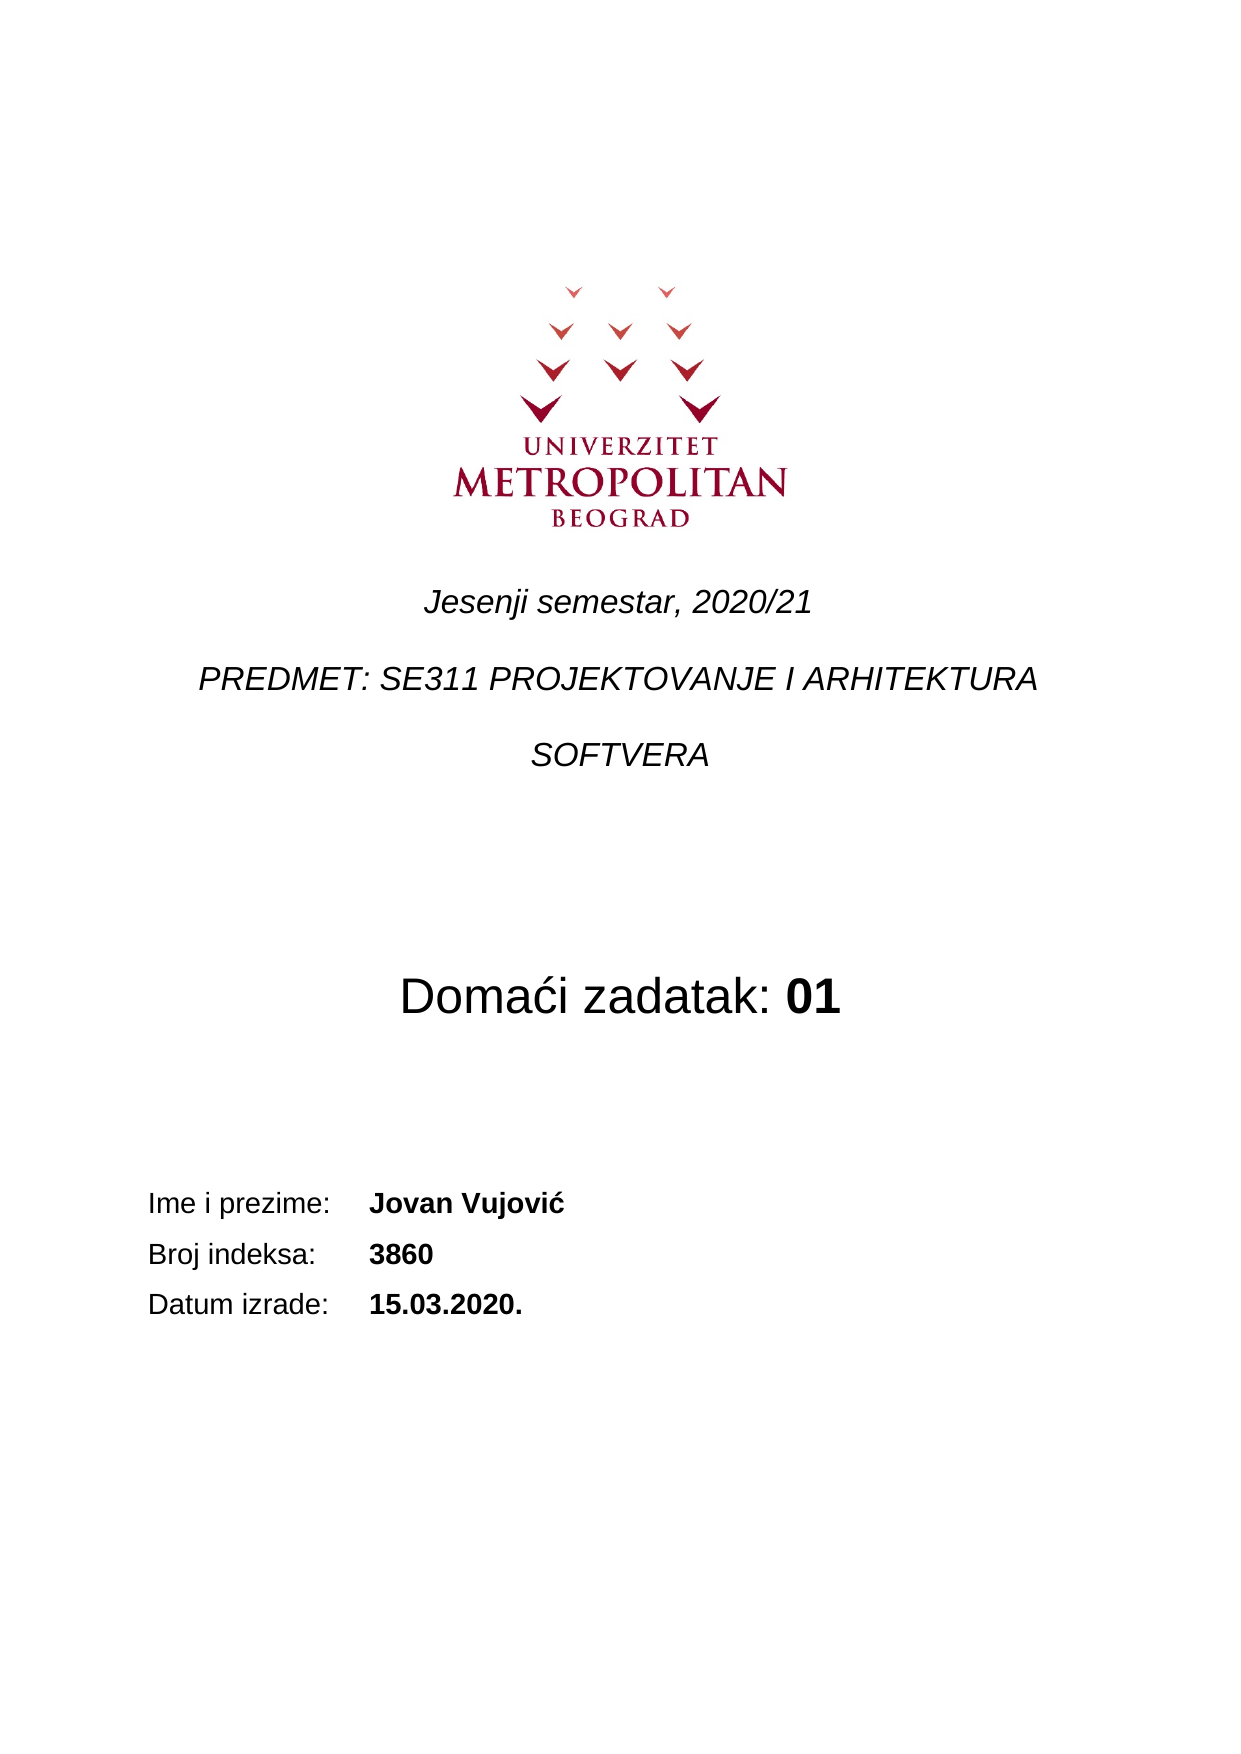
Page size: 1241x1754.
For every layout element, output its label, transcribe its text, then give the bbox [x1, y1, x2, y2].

text Ime i prezime: Jovan Vujović [148, 1186, 1093, 1220]
text Datum izrade: 15.03.2020. [148, 1287, 1093, 1321]
picture [421, 237, 820, 563]
text Jesenji semestar, 2020/21 [148, 582, 1093, 620]
text PREDMET: SE311 PROJEKTOVANJE I ARHITEKTURA SOFTVERA [148, 658, 1093, 774]
text Broj indeksa: 3860 [148, 1237, 1093, 1270]
text Domaći zadatak: 01 [148, 966, 1093, 1023]
